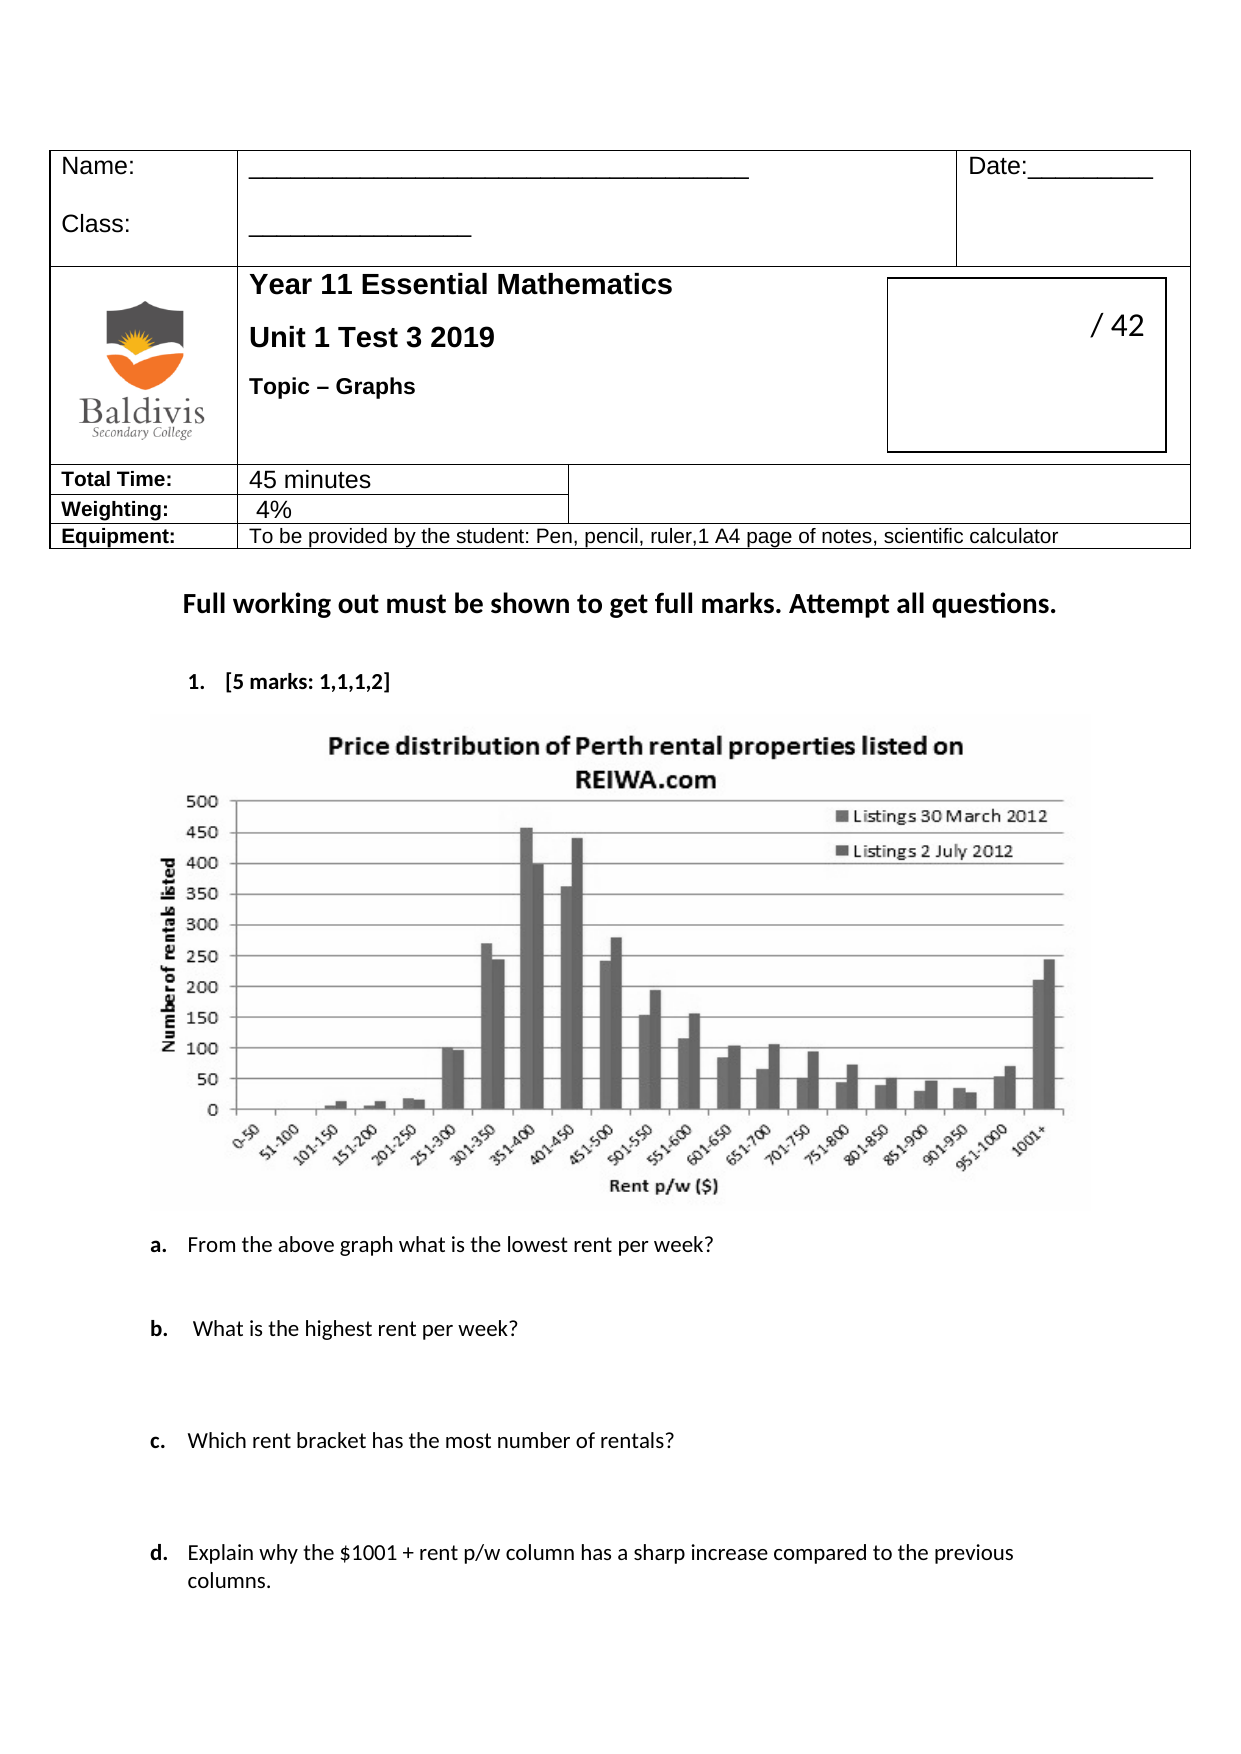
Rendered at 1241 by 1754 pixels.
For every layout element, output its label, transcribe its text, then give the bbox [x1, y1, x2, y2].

table_header Date:_________ [957, 151, 1190, 266]
table_cell 4% [238, 495, 568, 523]
table_cell 45 minutes [238, 465, 568, 493]
list Explain why the $1001 + rent p/w column has a sharp increase compared to the previous columns. [150, 1538, 1090, 1594]
table_cell [569, 465, 1190, 523]
table_cell Year 11 Essential Mathematics Unit 1 Test 3 2019 Topic – Graphs [238, 267, 1190, 464]
list Which rent bracket has the most number of rentals? [150, 1426, 1090, 1454]
table_cell [51, 267, 237, 464]
list What is the highest rent per week? [150, 1314, 1090, 1342]
table_cell Weighting: [51, 495, 237, 523]
table_cell Total Time: [51, 465, 237, 493]
table_header Name: Class: [51, 151, 237, 266]
list [5 marks: 1,1,1,2] [187, 667, 1090, 696]
text Full working out must be shown to get full marks. Attempt all questions. [150, 585, 1090, 621]
list From the above graph what is the lowest rent per week? [150, 1230, 1090, 1258]
table_header ____________________________________ ________________ [238, 151, 956, 266]
table_cell Equipment: [51, 524, 237, 548]
table_cell To be provided by the student: Pen, pencil, ruler,1 A4 page of notes, scientific calculator [238, 524, 1190, 548]
